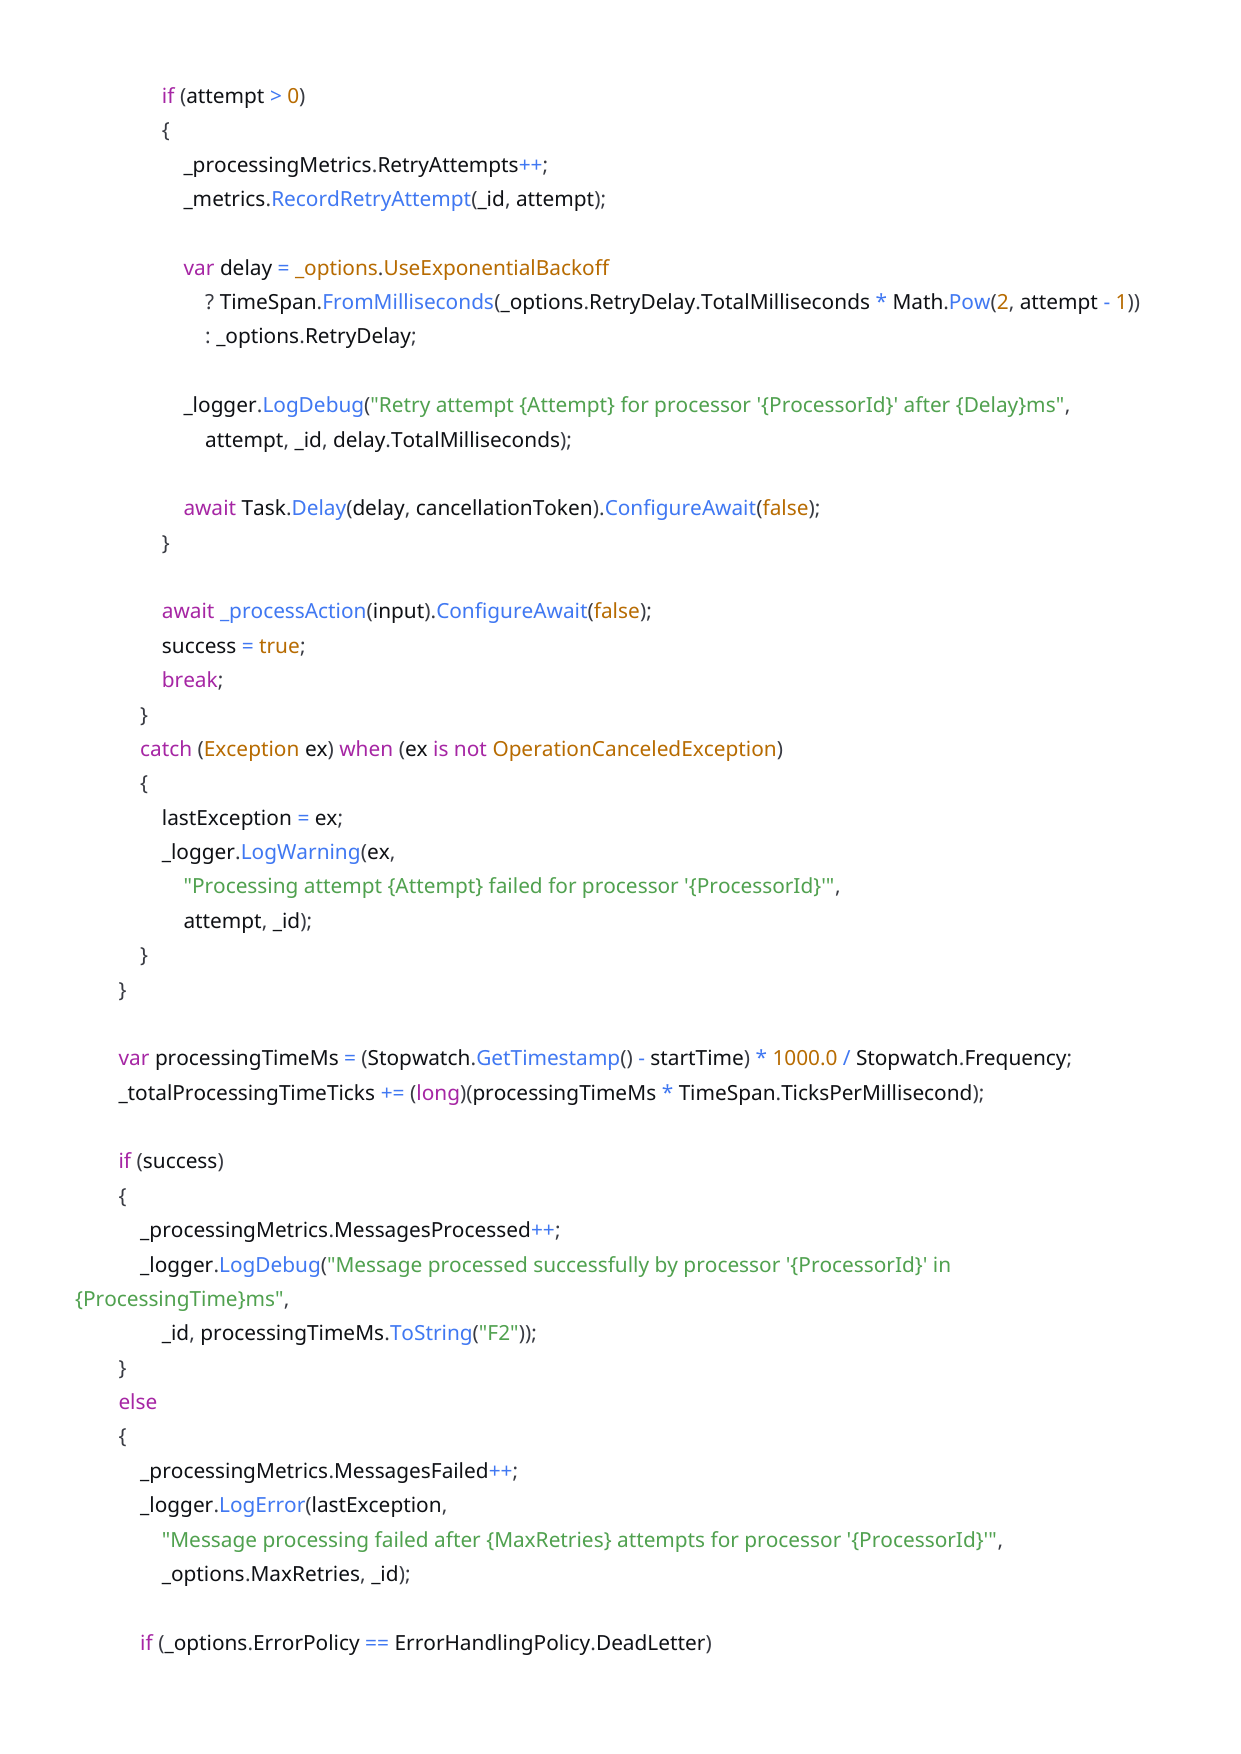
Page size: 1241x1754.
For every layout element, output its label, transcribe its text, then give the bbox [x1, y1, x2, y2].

text "Processing attempt {Attempt} failed for processor '{ProcessorId}'", [75, 866, 1165, 900]
text ? TimeSpan.FromMilliseconds(_options.RetryDelay.TotalMilliseconds * Math.Pow(2, attempt - 1)) [75, 281, 1165, 316]
text _processingMetrics.RetryAttempts++; [75, 144, 1165, 178]
text attempt, _id, delay.TotalMilliseconds); [75, 419, 1165, 453]
text _logger.LogDebug("Retry attempt {Attempt} for processor '{ProcessorId}' after {Delay}ms", [75, 384, 1165, 419]
text catch (Exception ex) when (ex is not OperationCanceledException) [75, 728, 1165, 762]
text else [75, 1381, 1165, 1416]
text if (success) [75, 1141, 1165, 1175]
text if (_options.ErrorPolicy == ErrorHandlingPolicy.DeadLetter) [75, 1622, 1165, 1656]
text _metrics.RecordRetryAttempt(_id, attempt); [75, 178, 1165, 212]
text { [75, 1175, 1165, 1209]
text } [75, 522, 1165, 556]
text var processingTimeMs = (Stopwatch.GetTimestamp() - startTime) * 1000.0 / Stopwatch.Frequency; [75, 1037, 1165, 1072]
text await _processAction(input).ConfigureAwait(false); [75, 591, 1165, 625]
text } [75, 934, 1165, 969]
text : _options.RetryDelay; [75, 316, 1165, 350]
text { [75, 109, 1165, 144]
text { [75, 1416, 1165, 1450]
text } [75, 969, 1165, 1003]
text _id, processingTimeMs.ToString("F2")); [75, 1312, 1165, 1347]
text _options.MaxRetries, _id); [75, 1553, 1165, 1587]
text lastException = ex; [75, 797, 1165, 831]
text { [75, 762, 1165, 797]
text _logger.LogDebug("Message processed successfully by processor '{ProcessorId}' in {ProcessingTime}ms", [75, 1244, 1165, 1312]
text break; [75, 659, 1165, 694]
text success = true; [75, 625, 1165, 659]
text _logger.LogWarning(ex, [75, 831, 1165, 866]
text _processingMetrics.MessagesProcessed++; [75, 1209, 1165, 1244]
text _processingMetrics.MessagesFailed++; [75, 1450, 1165, 1484]
text _totalProcessingTimeTicks += (long)(processingTimeMs * TimeSpan.TicksPerMillisecond); [75, 1072, 1165, 1106]
text attempt, _id); [75, 900, 1165, 934]
text } [75, 1347, 1165, 1381]
text } [75, 694, 1165, 728]
text "Message processing failed after {MaxRetries} attempts for processor '{ProcessorId}'", [75, 1519, 1165, 1553]
text if (attempt > 0) [75, 75, 1165, 109]
text await Task.Delay(delay, cancellationToken).ConfigureAwait(false); [75, 487, 1165, 522]
text var delay = _options.UseExponentialBackoff [75, 247, 1165, 281]
text _logger.LogError(lastException, [75, 1484, 1165, 1519]
